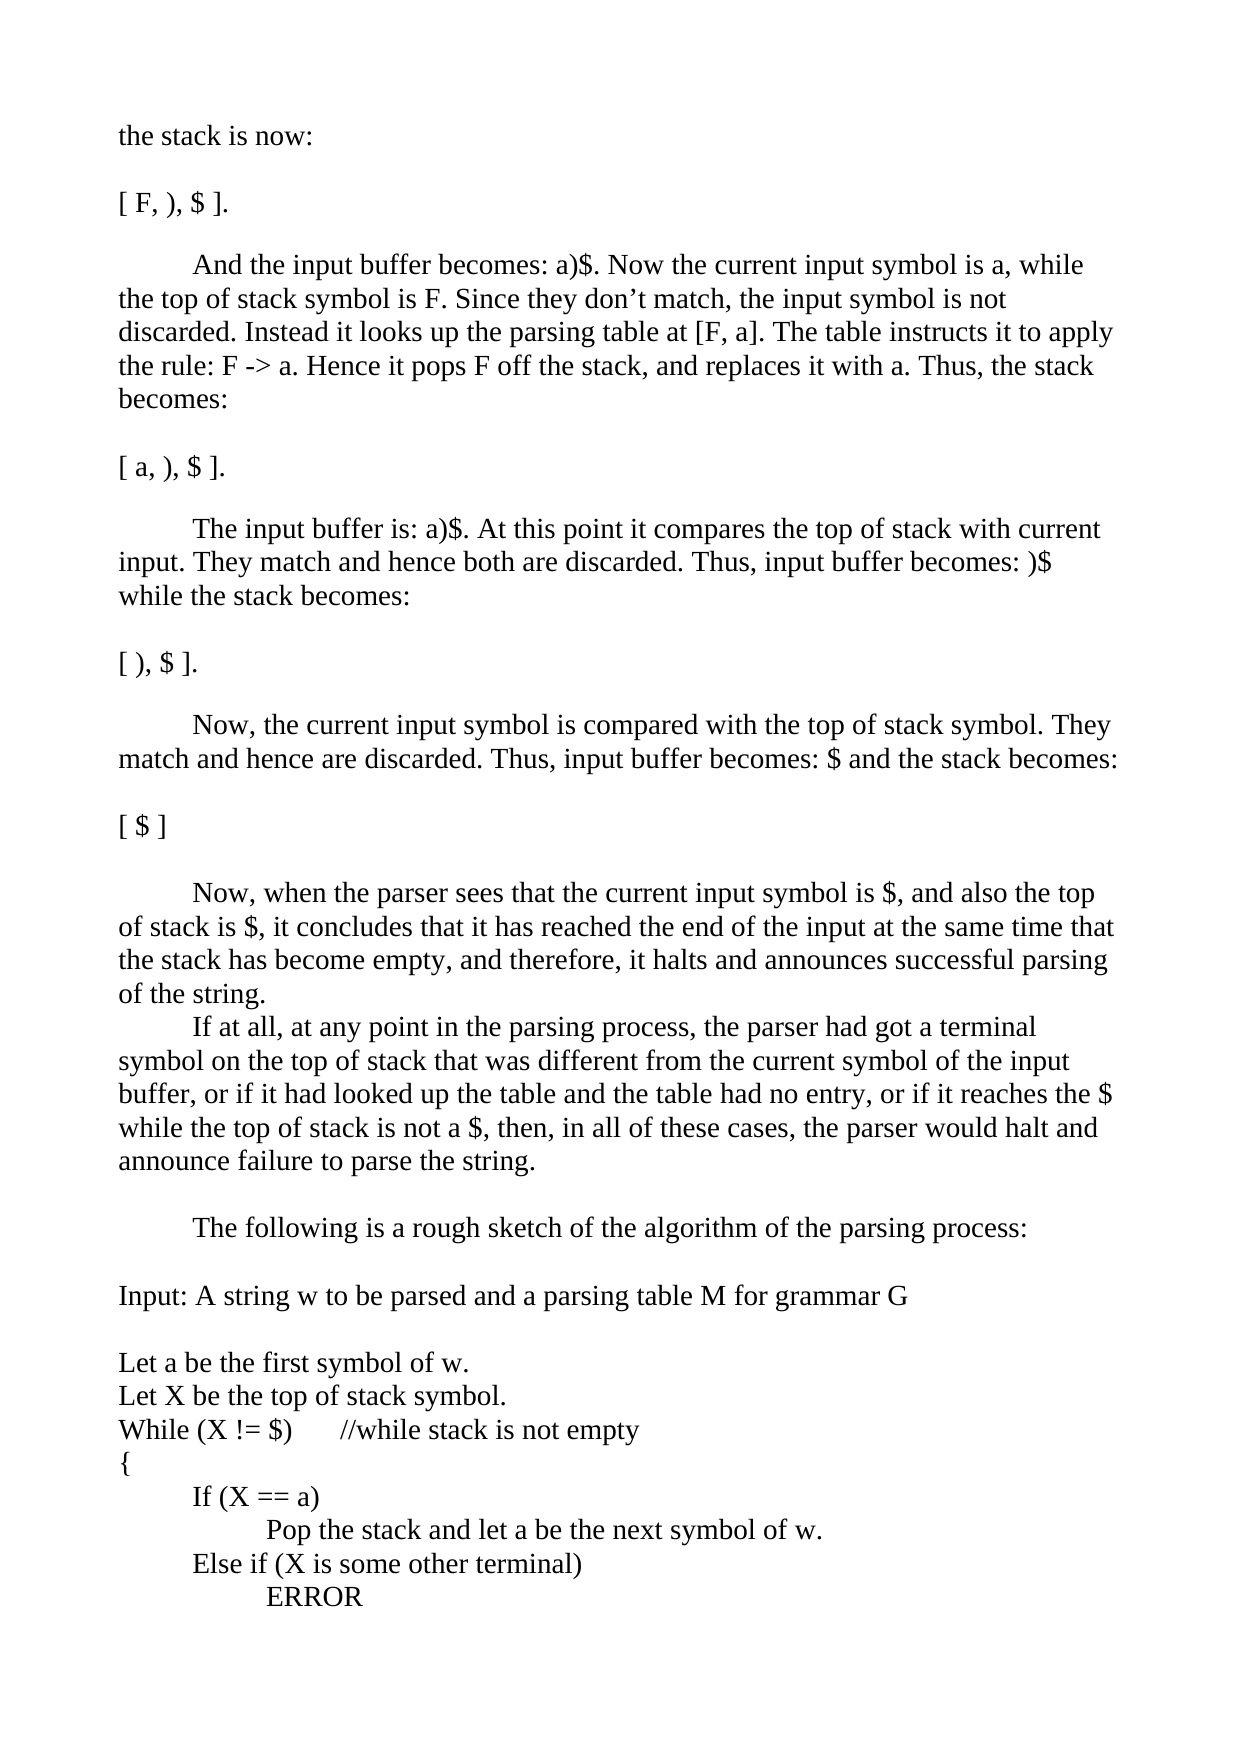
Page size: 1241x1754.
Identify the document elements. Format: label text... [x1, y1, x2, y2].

text Else if (X is some other terminal) [118, 1546, 1122, 1579]
text If (X == a) [118, 1479, 1122, 1512]
text Pop the stack and let a be the next symbol of w. [118, 1512, 1122, 1546]
text Now, when the parser sees that the current input symbol is $, and also the top of stack is $, it concludes that it has reached the end of the input at the same time that the stack has become empty, and therefore, it halts and announces successful parsing of the string. [118, 875, 1122, 1009]
text [ F, ), $ ]. [118, 185, 1122, 219]
text ERROR [118, 1579, 1122, 1613]
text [118, 118, 1122, 152]
text [ ), $ ]. [118, 645, 1122, 679]
text Let a be the first symbol of w. [118, 1345, 1122, 1378]
text [ a, ), $ ]. [118, 449, 1122, 482]
text [ $ ] [118, 808, 1122, 842]
text The following is a rough sketch of the algorithm of the parsing process: [118, 1211, 1122, 1244]
text Let X be the top of stack symbol. [118, 1378, 1122, 1412]
text Now, the current input symbol is compared with the top of stack symbol. They match and hence are discarded. Thus, input buffer becomes: $ and the stack becomes: [118, 707, 1122, 774]
text And the input buffer becomes: a)$. Now the current input symbol is a, while the top of stack symbol is F. Since they don’t match, the input symbol is not discarded. Instead it looks up the parsing table at [F, a]. The table instructs it to apply the rule: F -> a. Hence it pops F off the stack, and replaces it with a. Thus, the stack becomes: [118, 247, 1122, 415]
text While (X != $) //while stack is not empty [118, 1412, 1122, 1445]
text If at all, at any point in the parsing process, the parser had got a terminal symbol on the top of stack that was different from the current symbol of the input buffer, or if it had looked up the table and the table had no entry, or if it reaches the $ while the top of stack is not a $, then, in all of these cases, the parser would halt and announce failure to parse the string. [118, 1009, 1122, 1177]
text Input: A string w to be parsed and a parsing table M for grammar G [118, 1278, 1122, 1311]
text { [118, 1445, 1122, 1479]
text The input buffer is: a)$. At this point it compares the top of stack with current input. They match and hence both are discarded. Thus, input buffer becomes: )$ while the stack becomes: [118, 511, 1122, 612]
